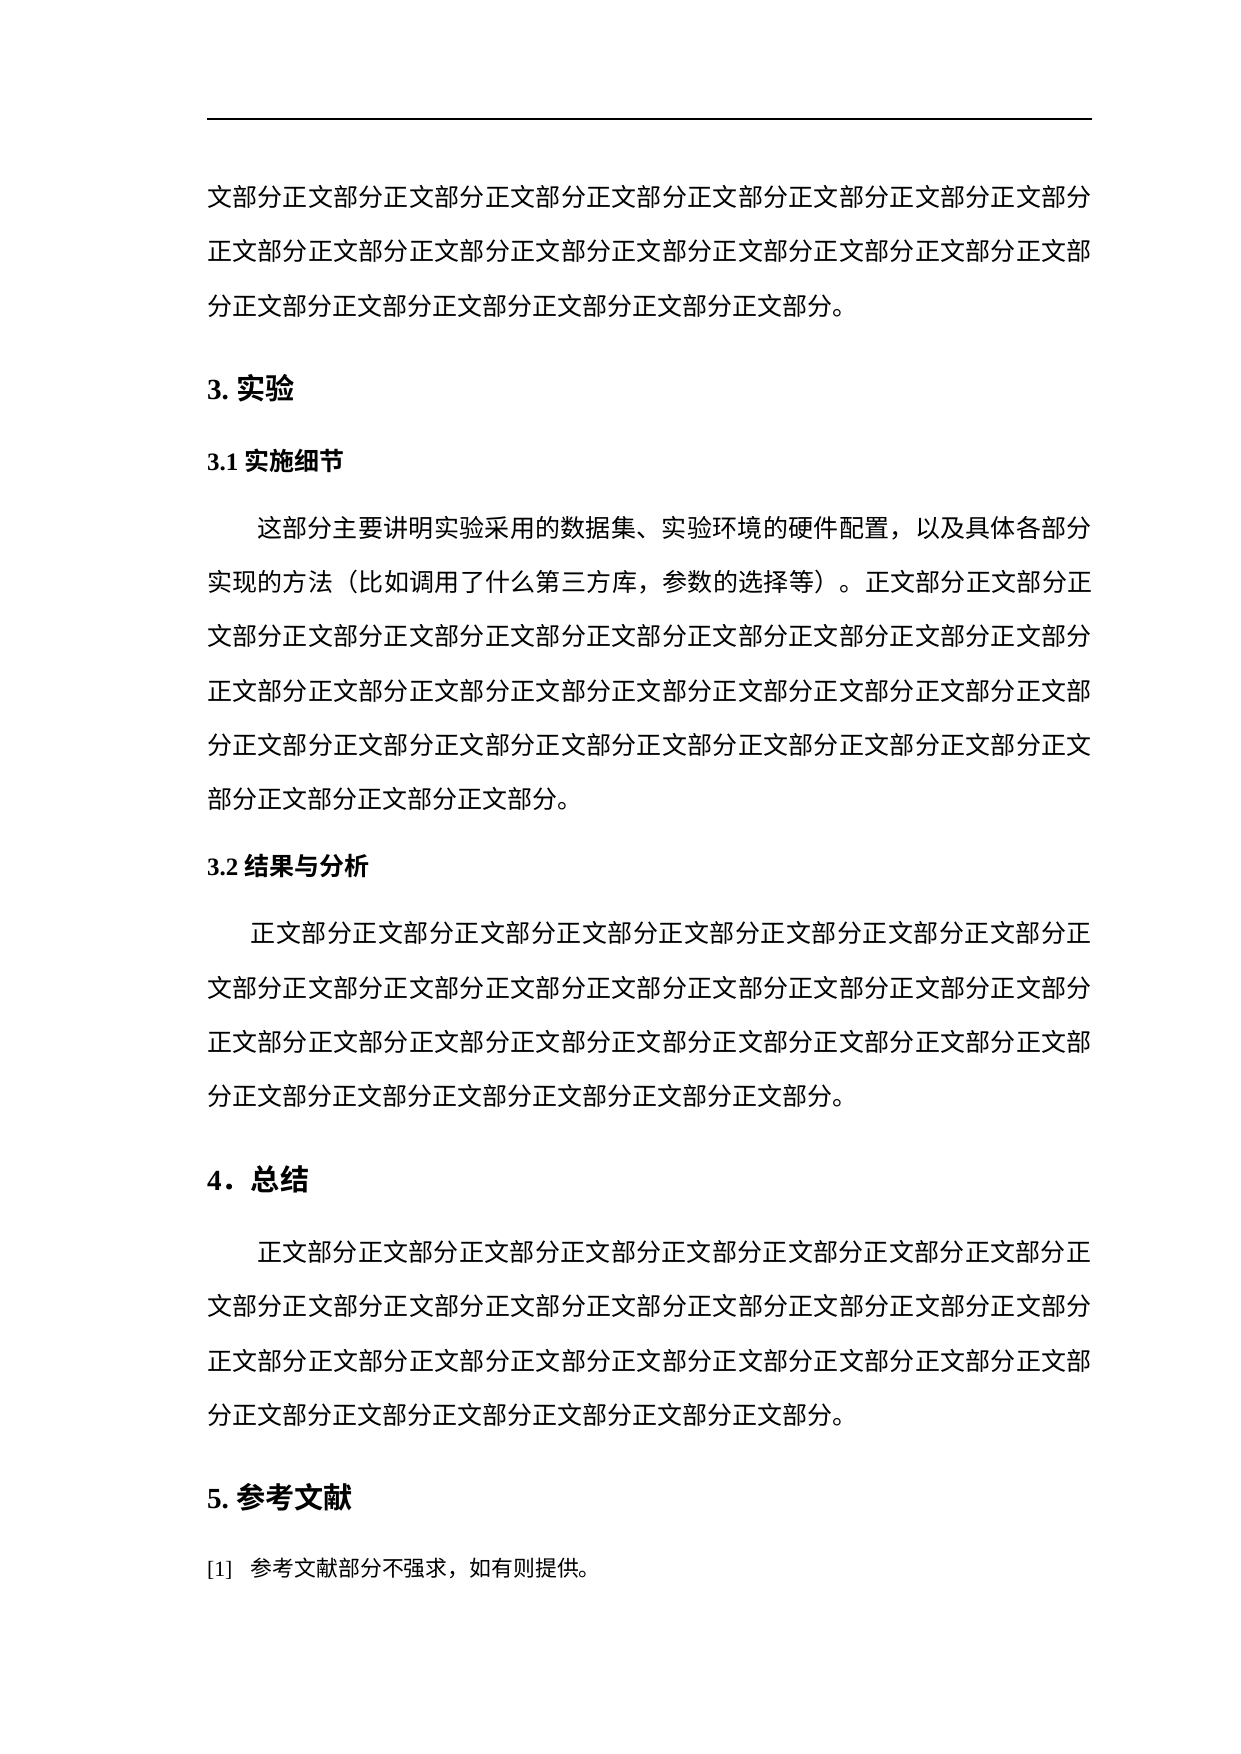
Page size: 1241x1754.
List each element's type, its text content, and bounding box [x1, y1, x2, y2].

text 4．总结 [207, 1156, 1092, 1198]
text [207, 177, 1092, 322]
text 5. 参考文献 [207, 1475, 1092, 1517]
list 参考文献部分不强求，如有则提供。 [207, 1551, 1092, 1582]
text 正文部分正文部分正文部分正文部分正文部分正文部分正文部分正文部分正文部分正文部分正文部分正文部分正文部分正文部分正文部分正文部分正文部分正文部分正文部分正文部分正文部分正文部分正文部分正文部分正文部分正文部分正文部分正文部分正文部分正文部分正文部分正文部分。 [207, 1232, 1092, 1432]
text 这部分主要讲明实验采用的数据集、实验环境的硬件配置，以及具体各部分实现的方法（比如调用了什么第三方库，参数的选择等）。正文部分正文部分正文部分正文部分正文部分正文部分正文部分正文部分正文部分正文部分正文部分正文部分正文部分正文部分正文部分正文部分正文部分正文部分正文部分正文部分正文部分正文部分正文部分正文部分正文部分正文部分正文部分正文部分正文部分正文部分正文部分正文部分。 [207, 508, 1092, 816]
text 3. 实验 [207, 365, 1092, 408]
text 3.2 结果与分析 [207, 847, 1092, 883]
text 正文部分正文部分正文部分正文部分正文部分正文部分正文部分正文部分正文部分正文部分正文部分正文部分正文部分正文部分正文部分正文部分正文部分正文部分正文部分正文部分正文部分正文部分正文部分正文部分正文部分正文部分正文部分正文部分正文部分正文部分正文部分正文部分。 [207, 914, 1092, 1113]
text 3.1 实施细节 [207, 441, 1092, 477]
